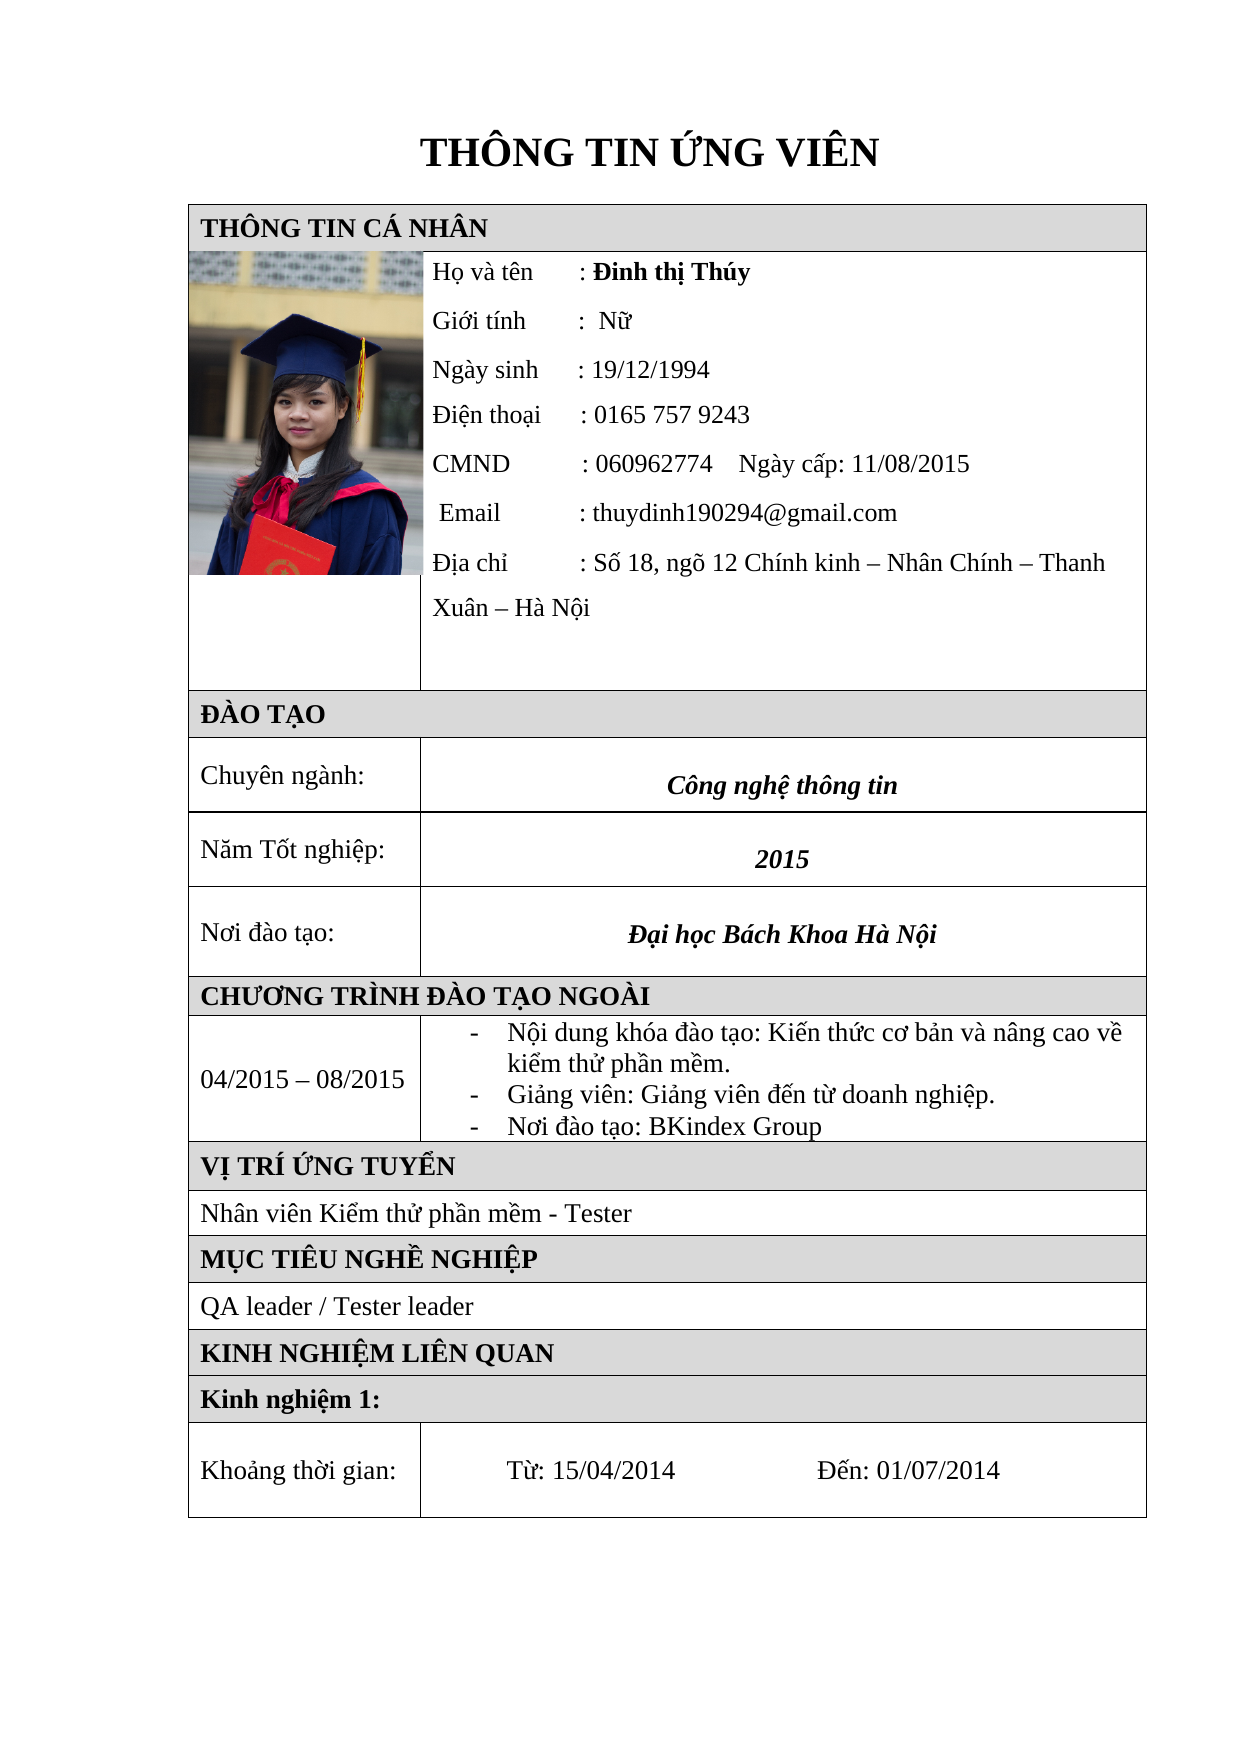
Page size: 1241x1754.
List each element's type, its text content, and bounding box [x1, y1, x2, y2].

table_cell VỊ TRÍ ỨNG TUYỂN [189, 1142, 1146, 1190]
table_cell QA leader / Tester leader [189, 1283, 1146, 1328]
table_cell Công nghệ thông tin [421, 738, 1146, 811]
table_cell 04/2015 – 08/2015 [189, 1016, 420, 1141]
table_cell KINH NGHIỆM LIÊN QUAN [189, 1330, 1146, 1375]
table_cell Từ: 15/04/2014 Đến: 01/07/2014 [421, 1423, 1146, 1517]
table_cell Nhân viên Kiểm thử phần mềm - Tester [189, 1191, 1146, 1235]
table_cell CHƯƠNG TRÌNH ĐÀO TẠO NGOÀI [189, 977, 1146, 1015]
table_cell Chuyên ngành: [189, 738, 420, 811]
table_cell [189, 575, 420, 690]
table_cell Họ và tên : Đinh thị Thúy Giới tính : Nữ Ngày sinh : 19/12/1994 Điện thoại : 0165 757 9243 CMND : 060962774 Ngày cấp: 11/08/2015 Email : thuydinh190294@gmail.com Địa chỉ : Số 18, ngõ 12 Chính kinh – Nhân Chính – Thanh Xuân – Hà Nội [421, 252, 1146, 690]
table_cell Nội dung khóa đào tạo: Kiến thức cơ bản và nâng cao về kiểm thử phần mềm. Giảng viên: Giảng viên đến từ doanh nghiệp. Nơi đào tạo: BKindex Group [421, 1016, 1146, 1141]
table_cell ĐÀO TẠO [189, 691, 1146, 737]
table_cell MỤC TIÊU NGHỀ NGHIỆP [189, 1236, 1146, 1282]
table_cell 2015 [421, 813, 1146, 886]
text THÔNG TIN ỨNG VIÊN [177, 128, 1122, 176]
table_cell Nơi đào tạo: [189, 887, 420, 976]
table_cell Đại học Bách Khoa Hà Nội [421, 887, 1146, 976]
table_cell Khoảng thời gian: [189, 1423, 420, 1517]
table_cell Kinh nghiệm 1: [189, 1376, 1146, 1422]
table_cell Năm Tốt nghiệp: [189, 813, 420, 886]
table_header THÔNG TIN CÁ NHÂN [189, 205, 1146, 251]
picture [188, 251, 424, 575]
